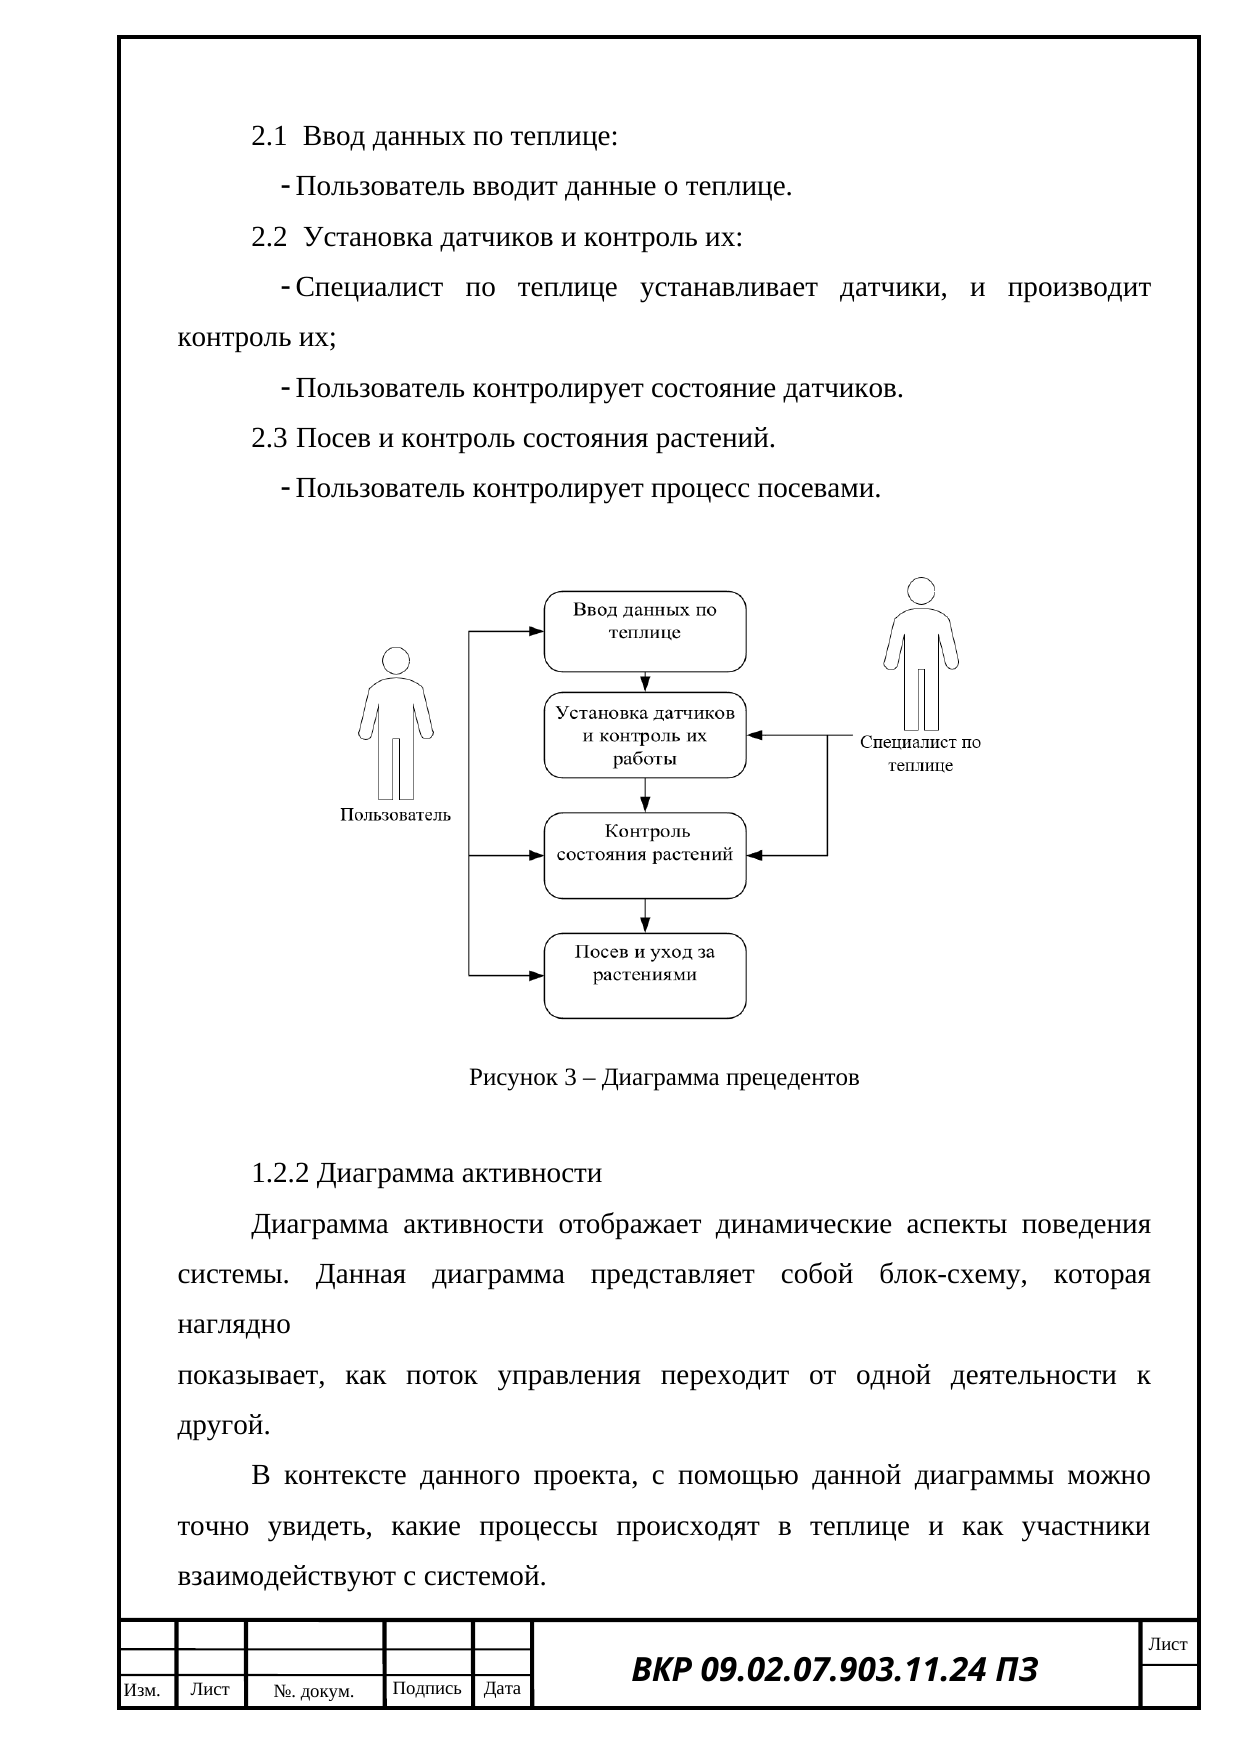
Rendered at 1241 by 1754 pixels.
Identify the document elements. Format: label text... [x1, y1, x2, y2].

text Рисунок 3 – Диаграмма прецедентов [177, 1062, 1152, 1091]
text Диаграмма активности отображает динамические аспекты поведения системы. Данная диаграмма представляет собой блок-схему, которая наглядно [177, 1206, 1152, 1340]
list Пользователь вводит данные о теплице. [177, 168, 1152, 202]
list Посев и контроль состояния растений. [251, 420, 1152, 454]
text 1.2.2 Диаграмма активности [177, 1156, 1152, 1189]
text показывает, как поток управления переходит от одной деятельности к другой. [177, 1357, 1152, 1441]
list Ввод данных по теплице: [177, 118, 1152, 152]
list Пользователь контролирует процесс посевами. [177, 471, 1152, 504]
list Специалист по теплице устанавливает датчики, и производит контроль их; [177, 269, 1152, 353]
list Пользователь контролирует состояние датчиков. [177, 370, 1152, 403]
text В контексте данного проекта, с помощью данной диаграммы можно точно увидеть, какие процессы происходят в теплице и как участники взаимодействуют с системой. [177, 1457, 1152, 1592]
picture [334, 571, 995, 1046]
list Установка датчиков и контроль их: [177, 219, 1152, 252]
